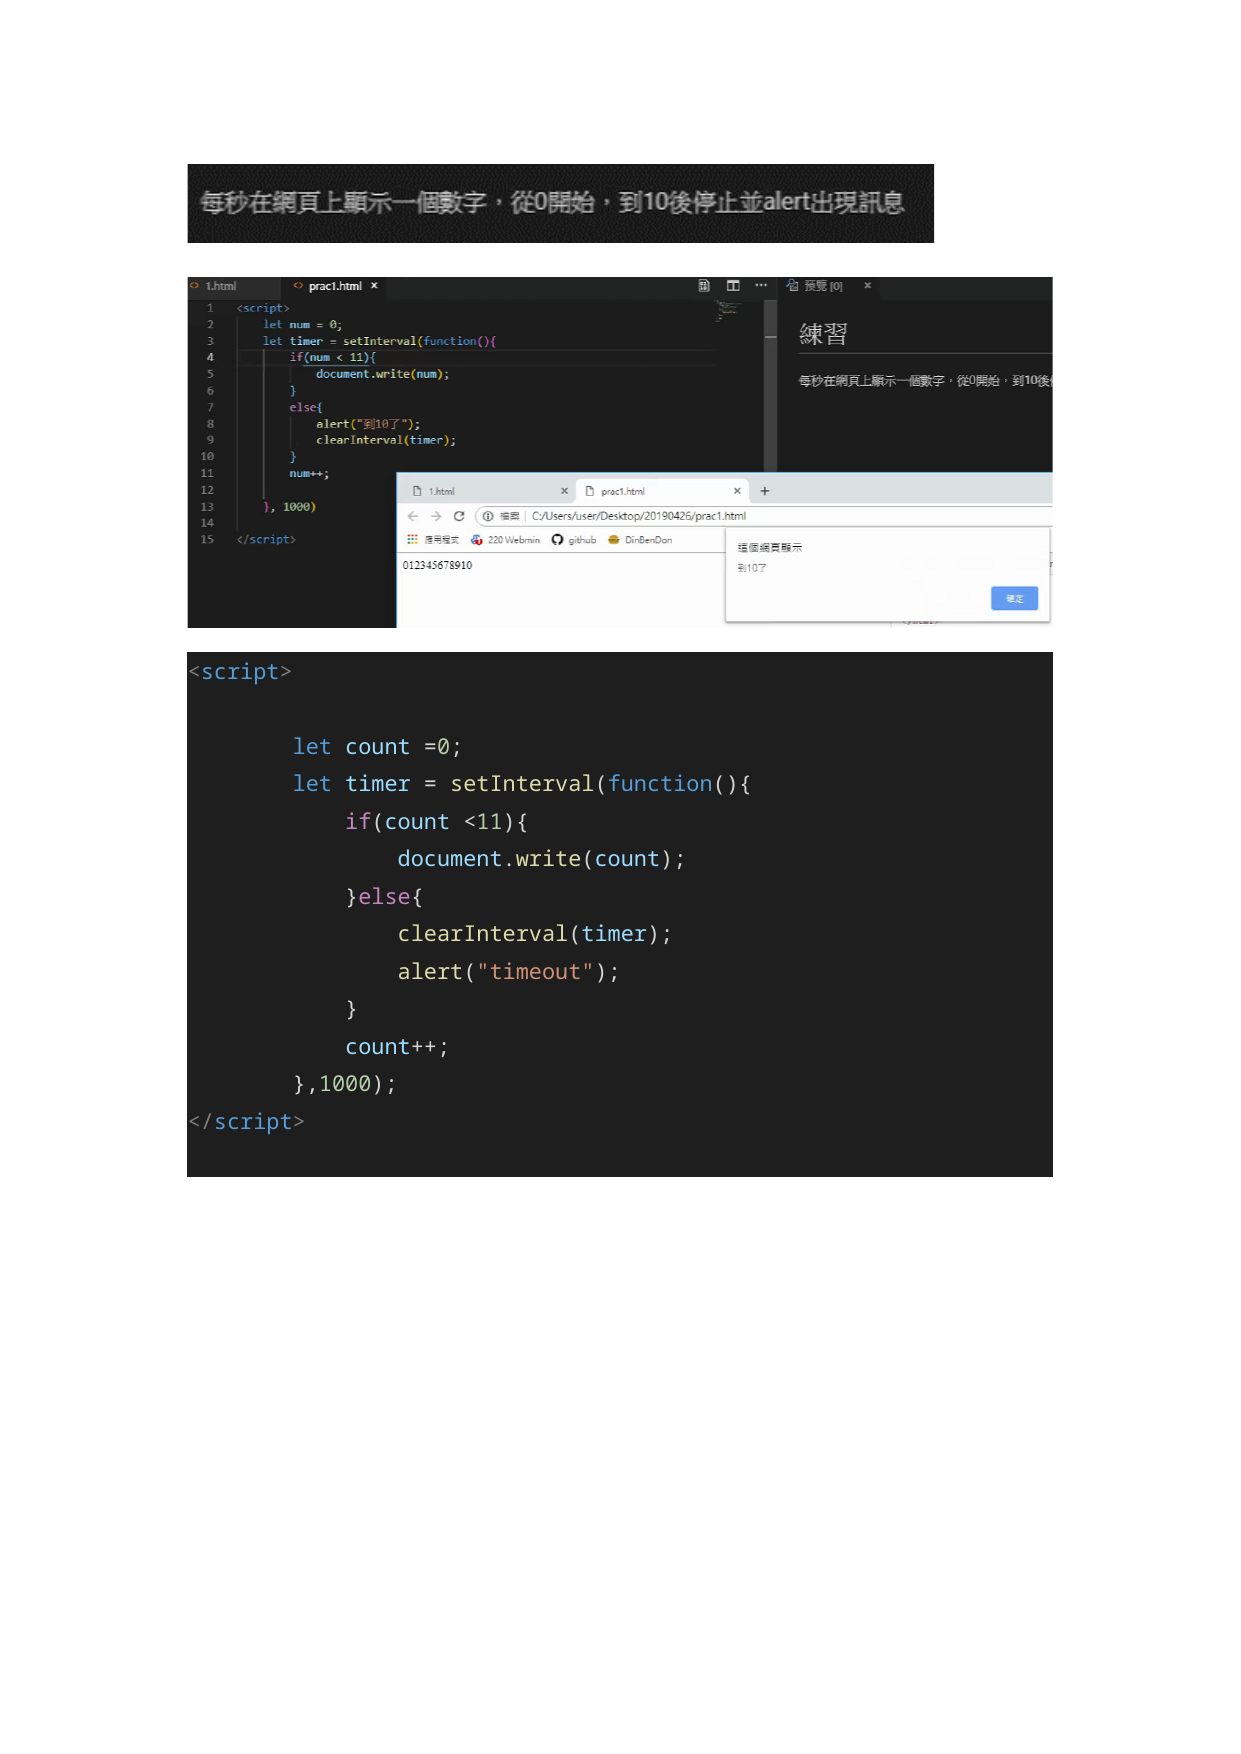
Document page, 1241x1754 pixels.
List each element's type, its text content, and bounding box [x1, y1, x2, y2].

text </script> [187, 1102, 1053, 1139]
text clearInterval(timer); [187, 914, 1053, 952]
picture [187, 164, 935, 243]
text },1000); [187, 1064, 1053, 1102]
text } [187, 989, 1053, 1027]
picture [187, 277, 1053, 628]
text alert("timeout"); [187, 952, 1053, 989]
text count++; [187, 1027, 1053, 1064]
text let count =0; [187, 727, 1053, 764]
text document.write(count); [187, 839, 1053, 877]
text <script> [187, 652, 1053, 689]
text if(count <11){ [187, 802, 1053, 839]
text let timer = setInterval(function(){ [187, 764, 1053, 802]
text }else{ [187, 877, 1053, 914]
